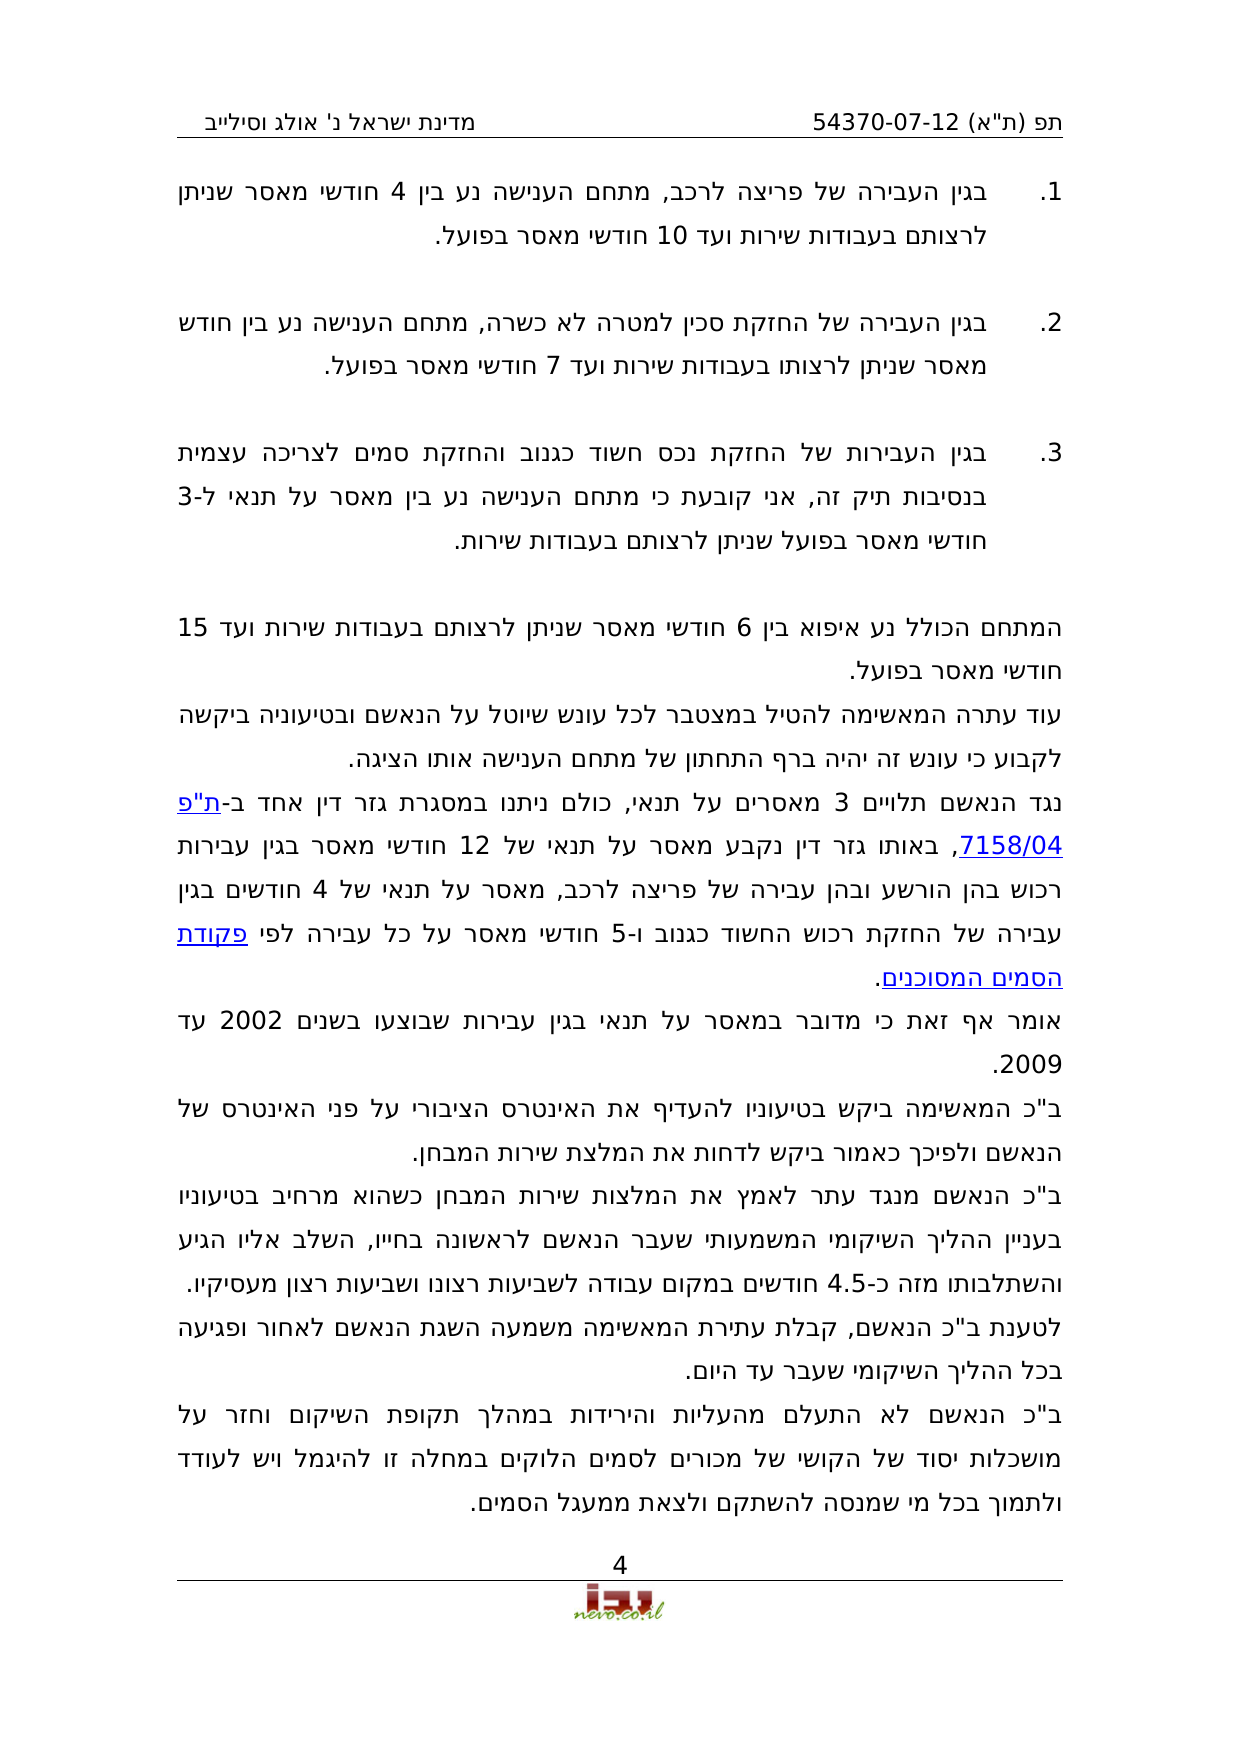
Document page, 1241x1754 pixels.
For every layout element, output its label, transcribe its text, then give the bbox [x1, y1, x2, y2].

text 2. בגין העבירה של החזקת סכין למטרה לא כשרה, מתחם הענישה נע בין חודש מאסר שניתן לרצותו בעבודות שירות ועד 7 חודשי מאסר בפועל. [177, 308, 1063, 381]
text לטענת ב"כ הנאשם, קבלת עתירת המאשימה משמעה השגת הנאשם לאחור ופגיעה בכל ההליך השיקומי שעבר עד היום. [177, 1313, 1063, 1386]
text 3. בגין העבירות של החזקת נכס חשוד כגנוב והחזקת סמים לצריכה עצמית בנסיבות תיק זה, אני קובעת כי מתחם הענישה נע בין מאסר על תנאי ל-3 חודשי מאסר בפועל שניתן לרצותם בעבודות שירות. [177, 438, 1063, 555]
text אומר אף זאת כי מדובר במאסר על תנאי בגין עבירות שבוצעו בשנים 2002 עד 2009. [177, 1007, 1063, 1079]
picture [574, 1583, 666, 1621]
text ב"כ הנאשם לא התעלם מהעליות והירידות במהלך תקופת השיקום וחזר על מושכלות יסוד של הקושי של מכורים לסמים הלוקים במחלה זו להיגמל ויש לעודד ולתמוך בכל מי שמנסה להשתקם ולצאת ממעגל הסמים. [177, 1400, 1063, 1517]
text עוד עתרה המאשימה להטיל במצטבר לכל עונש שיוטל על הנאשם ובטיעוניה ביקשה לקבוע כי עונש זה יהיה ברף התחתון של מתחם הענישה אותו הציגה. [177, 700, 1063, 773]
text ב"כ המאשימה ביקש בטיעוניו להעדיף את האינטרס הציבורי על פני האינטרס של הנאשם ולפיכך כאמור ביקש לדחות את המלצת שירות המבחן. [177, 1094, 1063, 1167]
text נגד הנאשם תלויים 3 מאסרים על תנאי, כולם ניתנו במסגרת גזר דין אחד ב-ת"פ 7158/04, באותו גזר דין נקבע מאסר על תנאי של 12 חודשי מאסר בגין עבירות רכוש בהן הורשע ובהן עבירה של פריצה לרכב, מאסר על תנאי של 4 חודשים בגין עבירה של החזקת רכוש החשוד כגנוב ו-5 חודשי מאסר על כל עבירה לפי פקודת הסמים המסוכנים. [177, 788, 1063, 992]
text המתחם הכולל נע איפוא בין 6 חודשי מאסר שניתן לרצותם בעבודות שירות ועד 15 חודשי מאסר בפועל. [177, 613, 1063, 686]
text ב"כ הנאשם מנגד עתר לאמץ את המלצות שירות המבחן כשהוא מרחיב בטיעוניו בעניין ההליך השיקומי המשמעותי שעבר הנאשם לראשונה בחייו, השלב אליו הגיע והשתלבותו מזה כ-4.5 חודשים במקום עבודה לשביעות רצונו ושביעות רצון מעסיקיו. [177, 1182, 1063, 1298]
text 1. בגין העבירה של פריצה לרכב, מתחם הענישה נע בין 4 חודשי מאסר שניתן לרצותם בעבודות שירות ועד 10 חודשי מאסר בפועל. [177, 177, 1063, 250]
